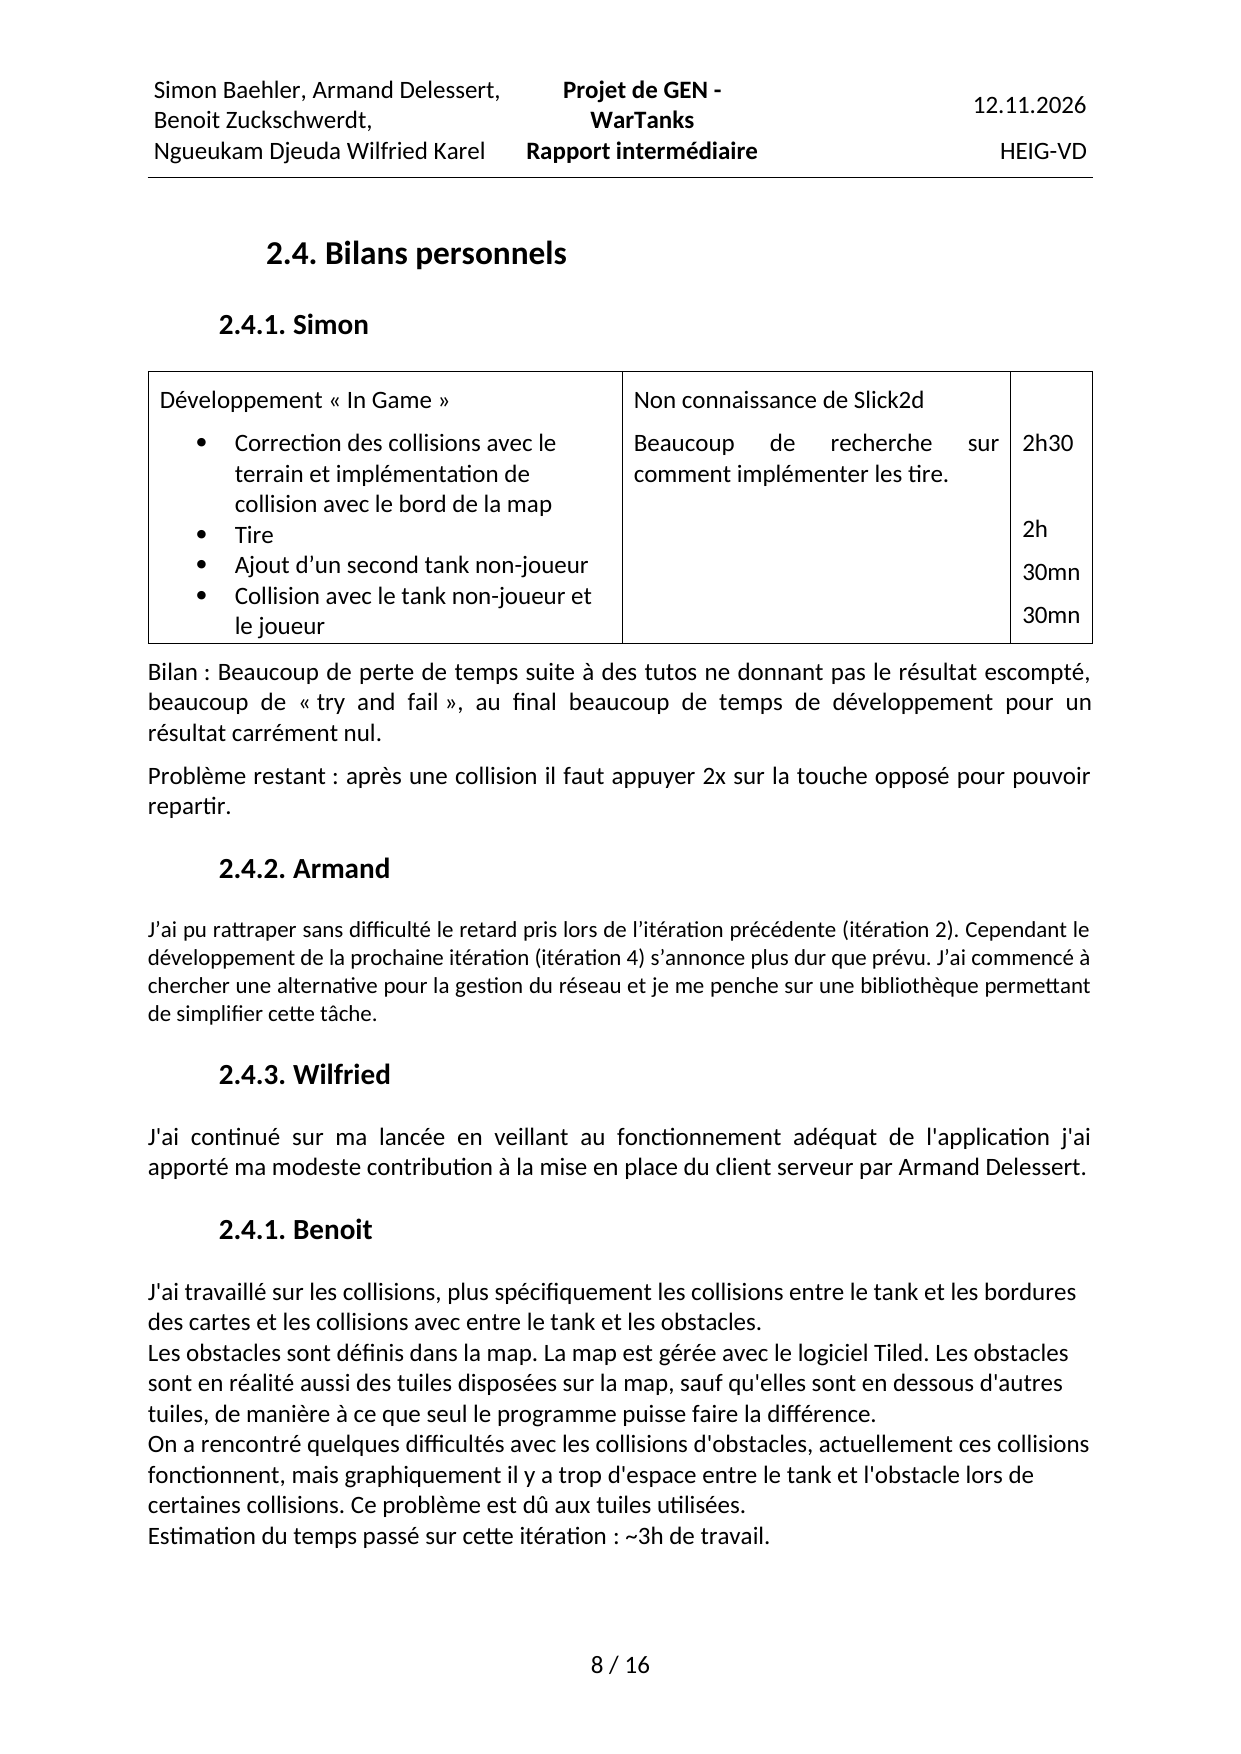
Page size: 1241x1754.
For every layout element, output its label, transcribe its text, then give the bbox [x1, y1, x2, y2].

table_header Non connaissance de Slick2d Beaucoup de recherche sur comment implémenter les tire. [623, 372, 1010, 642]
text J’ai pu rattraper sans difficulté le retard pris lors de l’itération précédente (itération 2). Cependant le développement de la prochaine itération (itération 4) s’annonce plus dur que prévu. J’ai commencé à chercher une alternative pour la gestion du réseau et je me penche sur une bibliothèque permettant de simplifier cette tâche. [148, 915, 1092, 1027]
text Les obstacles sont définis dans la map. La map est gérée avec le logiciel Tiled. Les obstacles sont en réalité aussi des tuiles disposées sur la map, sauf qu'elles sont en dessous d'autres tuiles, de manière à ce que seul le programme puisse faire la différence. [148, 1337, 1092, 1429]
table_header 2h30 2h 30mn 30mn [1011, 372, 1092, 642]
subtitle Wilfried [218, 1056, 1092, 1092]
subtitle Simon [218, 306, 1092, 342]
subtitle Armand [218, 850, 1092, 886]
text Problème restant : après une collision il faut appuyer 2x sur la touche opposé pour pouvoir repartir. [148, 760, 1092, 821]
text J'ai travaillé sur les collisions, plus spécifiquement les collisions entre le tank et les bordures des cartes et les collisions avec entre le tank et les obstacles. [148, 1276, 1092, 1337]
table_header Développement « In Game » Correction des collisions avec le terrain et implémentation de collision avec le bord de la map Tire Ajout d’un second tank non-joueur Collision avec le tank non-joueur et le joueur [149, 372, 622, 642]
text Estimation du temps passé sur cette itération : ~3h de travail. [148, 1520, 1092, 1551]
text On a rencontré quelques difficultés avec les collisions d'obstacles, actuellement ces collisions fonctionnent, mais graphiquement il y a trop d'espace entre le tank et l'obstacle lors de certaines collisions. Ce problème est dû aux tuiles utilisées. [148, 1429, 1092, 1520]
subtitle Benoit [218, 1211, 1092, 1247]
text J'ai continué sur ma lancée en veillant au fonctionnement adéquat de l'application j'ai apporté ma modeste contribution à la mise en place du client serveur par Armand Delessert. [148, 1121, 1092, 1182]
text Bilan : Beaucoup de perte de temps suite à des tutos ne donnant pas le résultat escompté, beaucoup de « try and fail », au final beaucoup de temps de développement pour un résultat carrément nul. [148, 656, 1092, 747]
subtitle Bilans personnels [266, 232, 1092, 273]
